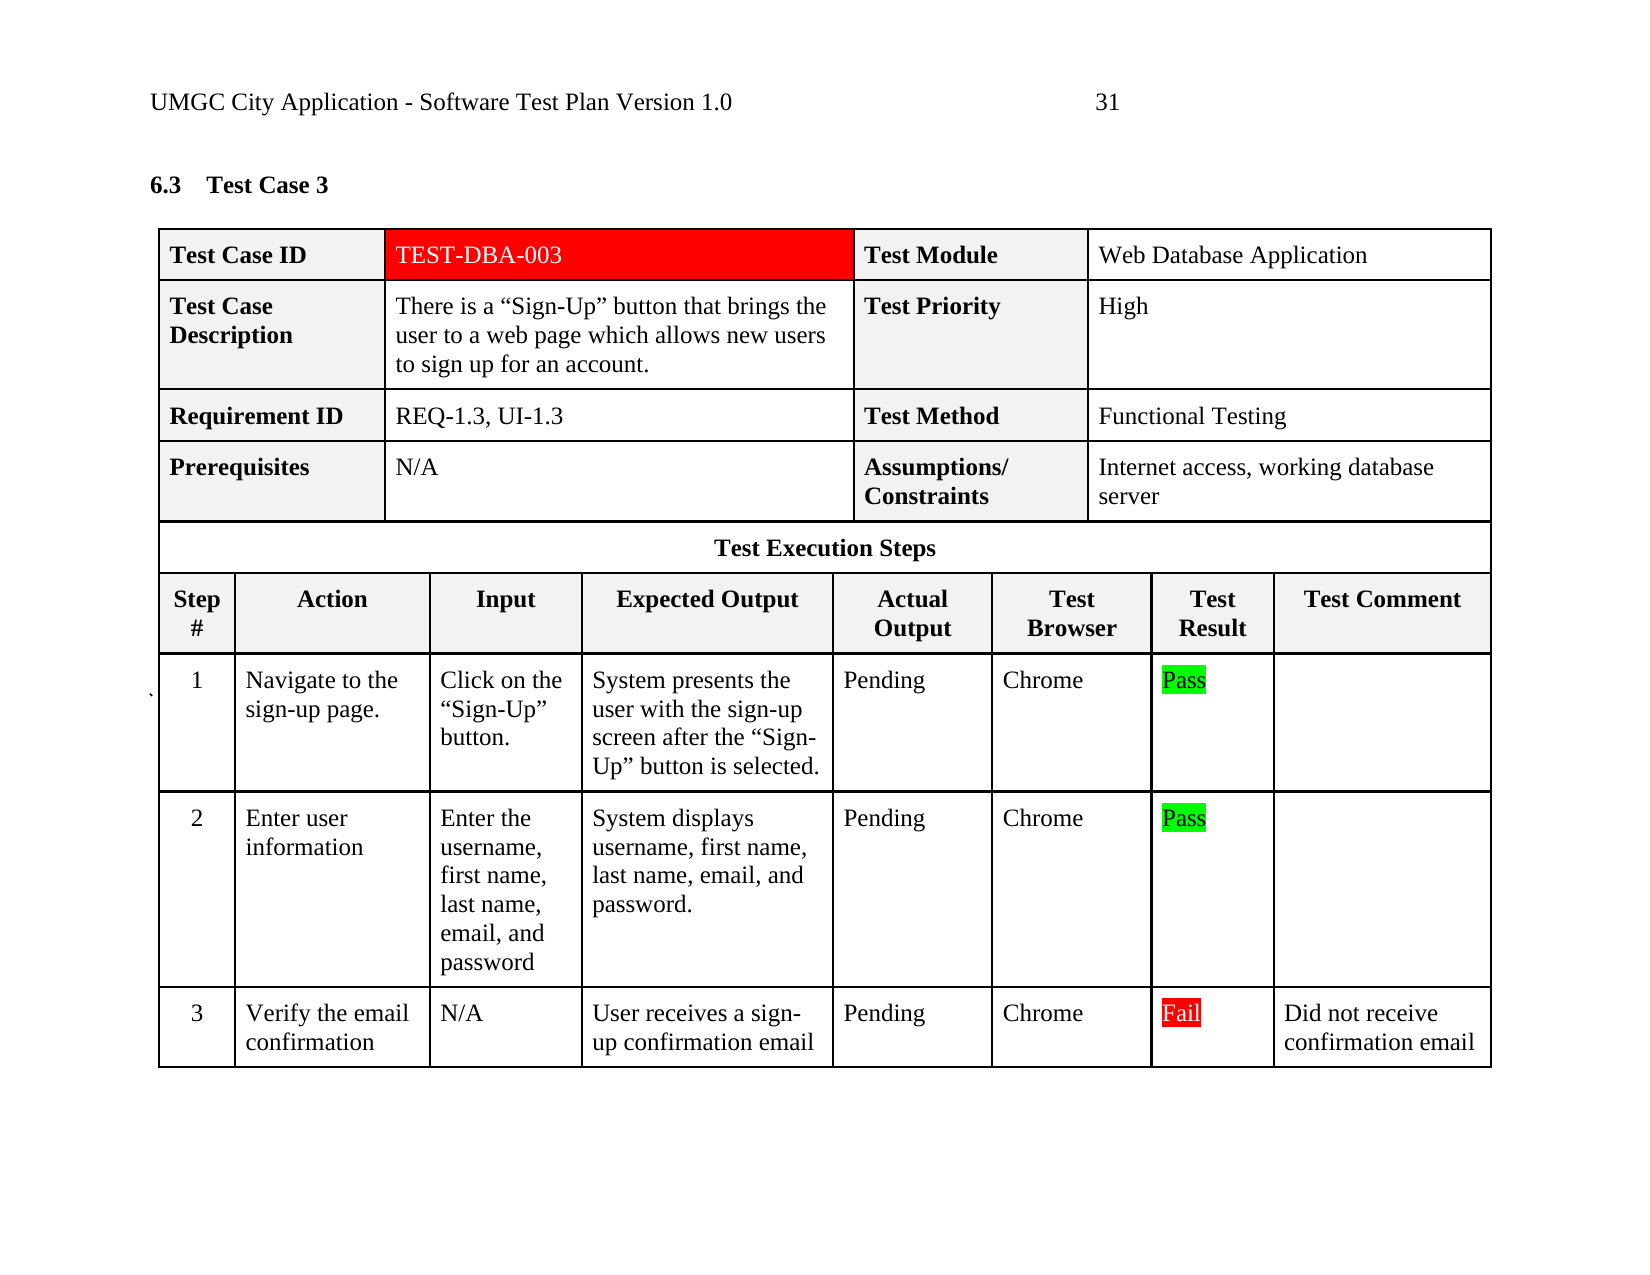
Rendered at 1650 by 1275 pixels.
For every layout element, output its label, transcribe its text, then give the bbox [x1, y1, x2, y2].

table_cell High [1089, 281, 1490, 388]
table_cell Test Method [855, 390, 1087, 440]
table_cell Test Case Description [160, 281, 384, 388]
table_header TEST-DBA-003 [386, 230, 853, 279]
table_cell There is a “Sign-Up” button that brings the user to a web page which allows new users to sign up for an account. [386, 281, 853, 388]
table_cell Navigate to the sign-up page. [236, 655, 429, 790]
table_cell Step # [160, 574, 234, 652]
table_cell Expected Output [583, 574, 832, 652]
table_cell Enter user information [236, 793, 429, 986]
table_cell Prerequisites [160, 442, 384, 520]
table_cell System presents the user with the sign-up screen after the “Sign-Up” button is selected. [583, 655, 832, 790]
table_cell Chrome [993, 655, 1150, 790]
table_header Test Case ID [160, 230, 384, 279]
table_cell 2 [160, 793, 234, 986]
table_cell Test Result [1153, 574, 1273, 652]
table_cell Test Browser [993, 574, 1150, 652]
table_cell Fail [1153, 988, 1273, 1066]
table_cell Pending [834, 988, 991, 1066]
table_cell Internet access, working database server [1089, 442, 1490, 520]
table_header Web Database Application [1089, 230, 1490, 279]
table_cell Test Comment [1275, 574, 1490, 652]
table_cell System displays username, first name, last name, email, and password. [583, 793, 832, 986]
table_cell Action [236, 574, 429, 652]
table_cell User receives a sign-up confirmation email [583, 988, 832, 1066]
table_cell Pending [834, 793, 991, 986]
table_cell Test Priority [855, 281, 1087, 388]
table_cell REQ-1.3, UI-1.3 [386, 390, 853, 440]
table_cell Did not receive confirmation email [1275, 988, 1490, 1066]
table_cell Actual Output [834, 574, 991, 652]
table_cell Requirement ID [160, 390, 384, 440]
table_cell Functional Testing [1089, 390, 1490, 440]
table_cell 1 [160, 655, 234, 790]
table_header Test Module [855, 230, 1087, 279]
table_cell [1275, 655, 1490, 790]
table_cell N/A [386, 442, 853, 520]
table_cell N/A [431, 988, 581, 1066]
table_cell Verify the email confirmation [236, 988, 429, 1066]
table_cell Pending [834, 655, 991, 790]
table_cell Chrome [993, 793, 1150, 986]
table_cell Pass [1153, 655, 1273, 790]
table_cell Enter the username, first name, last name, email, and password [431, 793, 581, 986]
table_cell [1275, 793, 1490, 986]
table_cell Click on the “Sign-Up” button. [431, 655, 581, 790]
table_cell 3 [160, 988, 234, 1066]
subtitle Test Case 3 [150, 170, 1500, 199]
table_cell Chrome [993, 988, 1150, 1066]
table_cell Assumptions/ Constraints [855, 442, 1087, 520]
table_cell Input [431, 574, 581, 652]
table_cell Test Execution Steps [160, 523, 1490, 572]
table_cell Pass [1153, 793, 1273, 986]
